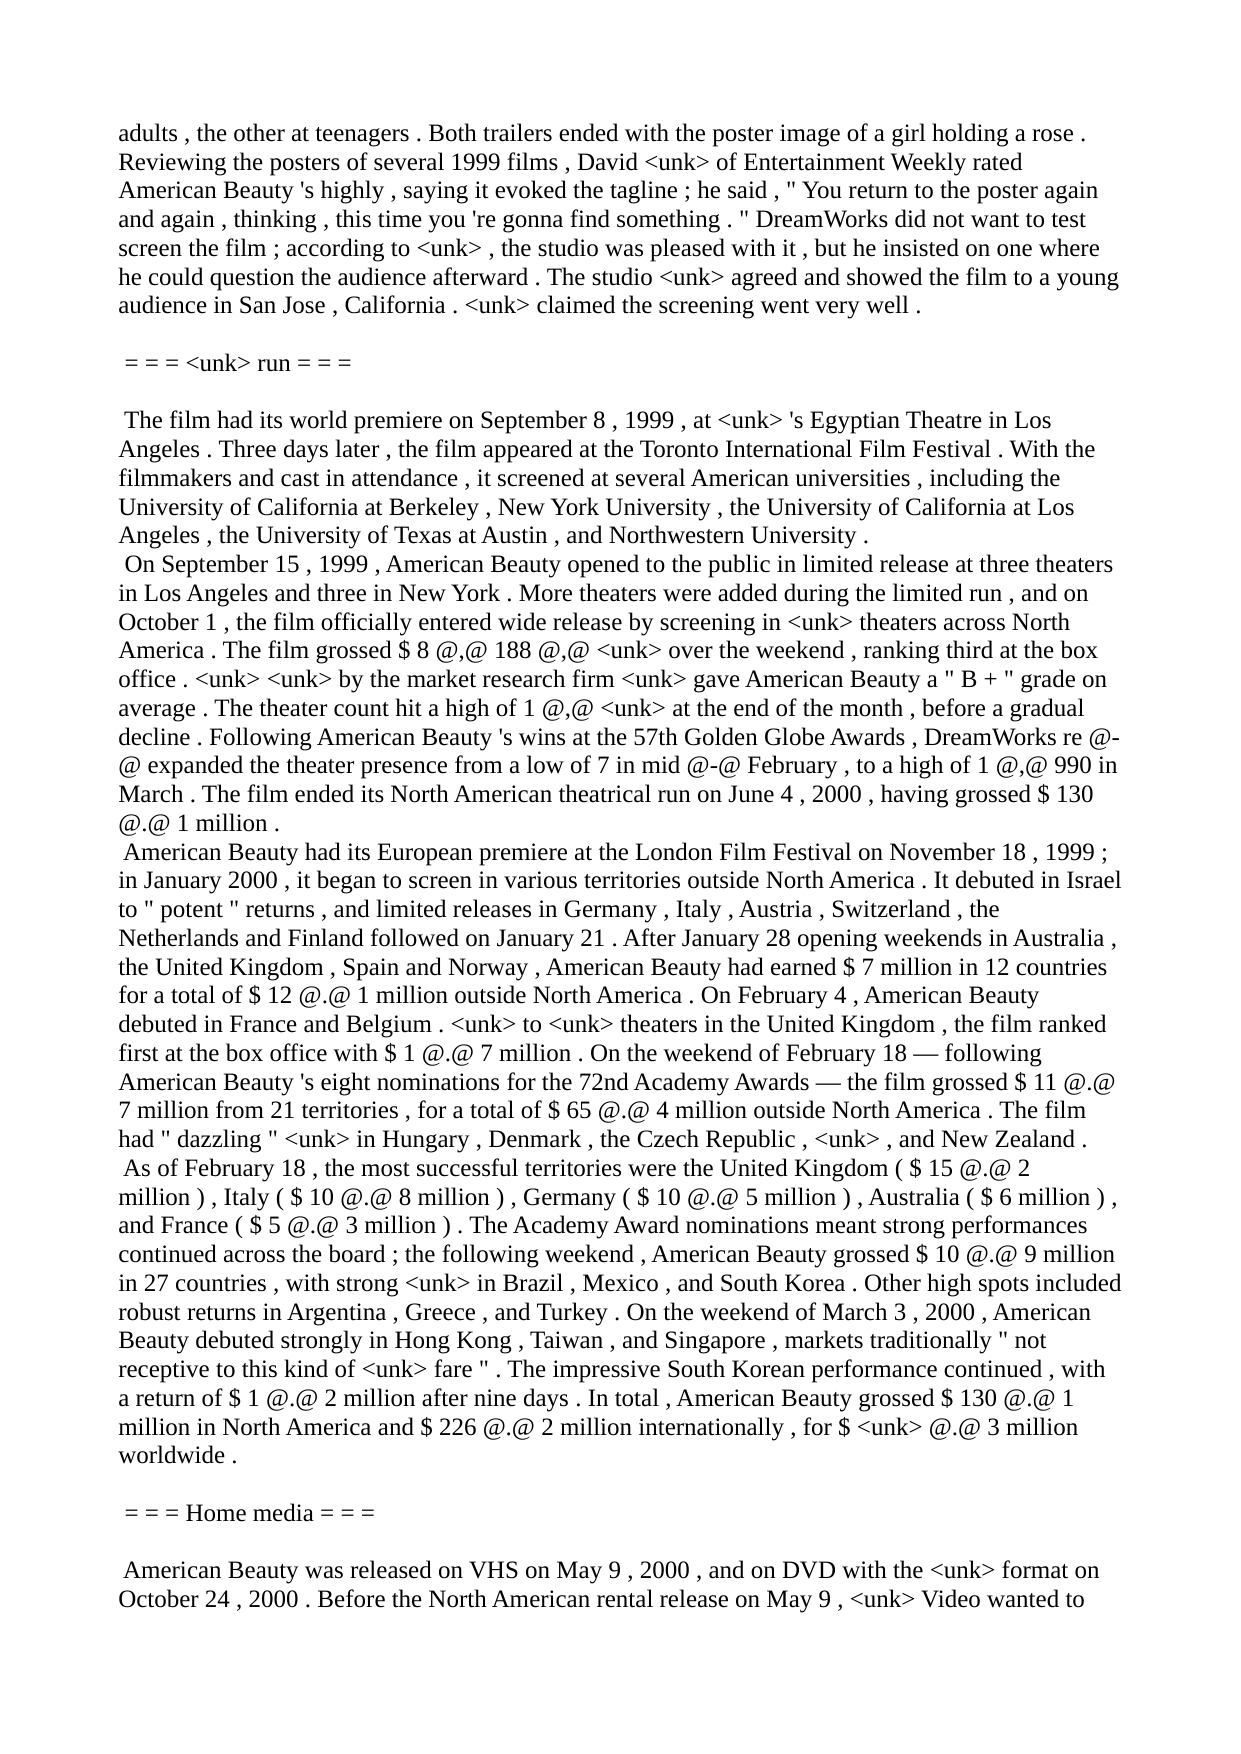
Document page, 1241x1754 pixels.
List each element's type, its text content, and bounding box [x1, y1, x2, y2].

text As of February 18 , the most successful territories were the United Kingdom ( $ 15 @.@ 2 million ) , Italy ( $ 10 @.@ 8 million ) , Germany ( $ 10 @.@ 5 million ) , Australia ( $ 6 million ) , and France ( $ 5 @.@ 3 million ) . The Academy Award nominations meant strong performances continued across the board ; the following weekend , American Beauty grossed $ 10 @.@ 9 million in 27 countries , with strong <unk> in Brazil , Mexico , and South Korea . Other high spots included robust returns in Argentina , Greece , and Turkey . On the weekend of March 3 , 2000 , American Beauty debuted strongly in Hong Kong , Taiwan , and Singapore , markets traditionally " not receptive to this kind of <unk> fare " . The impressive South Korean performance continued , with a return of $ 1 @.@ 2 million after nine days . In total , American Beauty grossed $ 130 @.@ 1 million in North America and $ 226 @.@ 2 million internationally , for $ <unk> @.@ 3 million worldwide . [118, 1153, 1122, 1469]
text American Beauty had its European premiere at the London Film Festival on November 18 , 1999 ; in January 2000 , it began to screen in various territories outside North America . It debuted in Israel to " potent " returns , and limited releases in Germany , Italy , Austria , Switzerland , the Netherlands and Finland followed on January 21 . After January 28 opening weekends in Australia , the United Kingdom , Spain and Norway , American Beauty had earned $ 7 million in 12 countries for a total of $ 12 @.@ 1 million outside North America . On February 4 , American Beauty debuted in France and Belgium . <unk> to <unk> theaters in the United Kingdom , the film ranked first at the box office with $ 1 @.@ 7 million . On the weekend of February 18 — following American Beauty 's eight nominations for the 72nd Academy Awards — the film grossed $ 11 @.@ 7 million from 21 territories , for a total of $ 65 @.@ 4 million outside North America . The film had " dazzling " <unk> in Hungary , Denmark , the Czech Republic , <unk> , and New Zealand . [118, 837, 1122, 1153]
text The film had its world premiere on September 8 , 1999 , at <unk> 's Egyptian Theatre in Los Angeles . Three days later , the film appeared at the Toronto International Film Festival . With the filmmakers and cast in attendance , it screened at several American universities , including the University of California at Berkeley , New York University , the University of California at Los Angeles , the University of Texas at Austin , and Northwestern University . [118, 406, 1122, 549]
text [118, 1556, 1122, 1613]
text = = = Home media = = = [118, 1498, 1122, 1527]
text On September 15 , 1999 , American Beauty opened to the public in limited release at three theaters in Los Angeles and three in New York . More theaters were added during the limited run , and on October 1 , the film officially entered wide release by screening in <unk> theaters across North America . The film grossed $ 8 @,@ 188 @,@ <unk> over the weekend , ranking third at the box office . <unk> <unk> by the market research firm <unk> gave American Beauty a " B + " grade on average . The theater count hit a high of 1 @,@ <unk> at the end of the month , before a gradual decline . Following American Beauty 's wins at the 57th Golden Globe Awards , DreamWorks re @-@ expanded the theater presence from a low of 7 in mid @-@ February , to a high of 1 @,@ 990 in March . The film ended its North American theatrical run on June 4 , 2000 , having grossed $ 130 @.@ 1 million . [118, 549, 1122, 837]
text = = = <unk> run = = = [118, 348, 1122, 377]
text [118, 118, 1122, 319]
